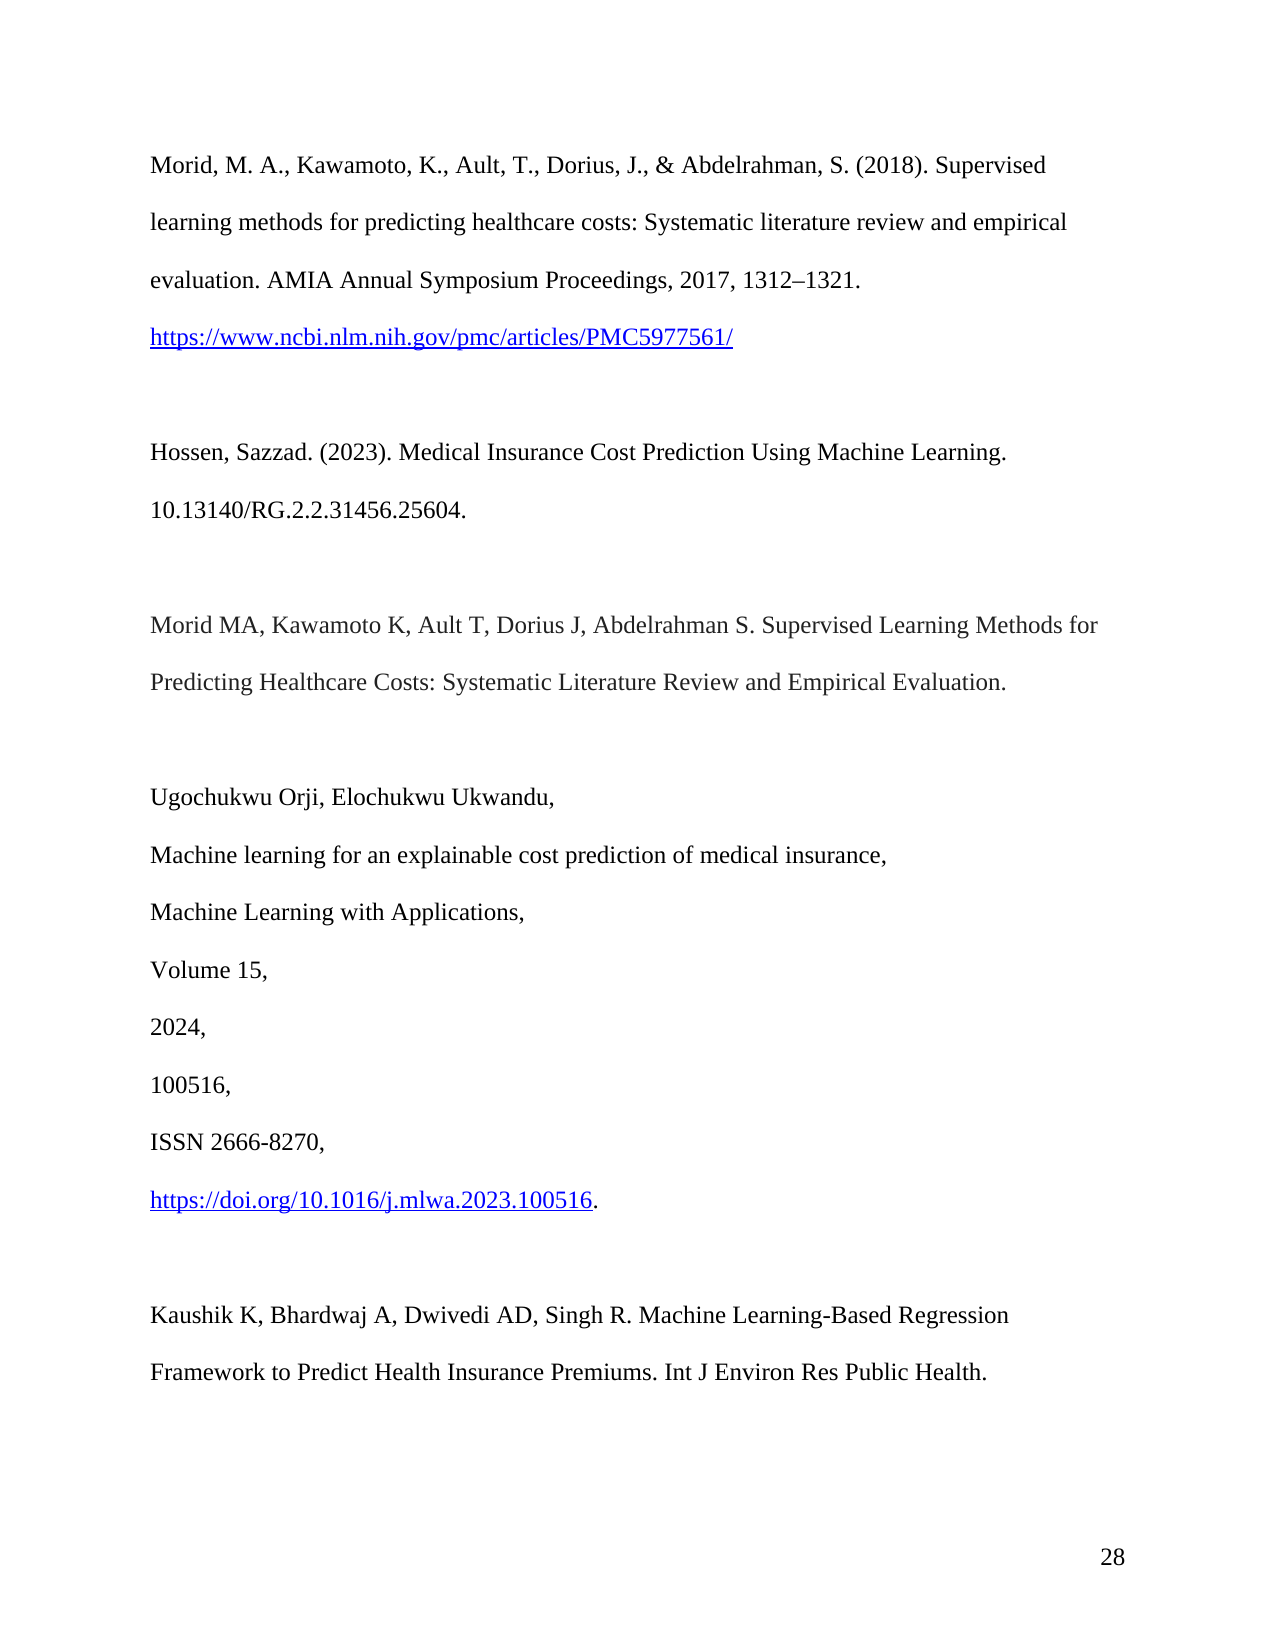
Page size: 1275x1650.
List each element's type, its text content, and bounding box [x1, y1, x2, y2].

text Morid MA, Kawamoto K, Ault T, Dorius J, Abdelrahman S. Supervised Learning Methods for Predicting Healthcare Costs: Systematic Literature Review and Empirical Evaluation. [150, 610, 1125, 696]
text https://doi.org/10.1016/j.mlwa.2023.100516. [150, 1185, 1125, 1214]
text 2024, [150, 1012, 1125, 1041]
text Volume 15, [150, 955, 1125, 984]
text Machine Learning with Applications, [150, 897, 1125, 926]
text Hossen, Sazzad. (2023). Medical Insurance Cost Prediction Using Machine Learning. 10.13140/RG.2.2.31456.25604. [150, 437, 1125, 524]
text 100516, [150, 1070, 1125, 1099]
text Kaushik K, Bhardwaj A, Dwivedi AD, Singh R. Machine Learning-Based Regression Framework to Predict Health Insurance Premiums. Int J Environ Res Public Health. [150, 1300, 1125, 1386]
text Ugochukwu Orji, Elochukwu Ukwandu, [150, 782, 1125, 811]
text ISSN 2666-8270, [150, 1127, 1125, 1156]
text Morid, M. A., Kawamoto, K., Ault, T., Dorius, J., & Abdelrahman, S. (2018). Supervised learning methods for predicting healthcare costs: Systematic literature review and empirical evaluation. AMIA Annual Symposium Proceedings, 2017, 1312–1321. https://www.ncbi.nlm.nih.gov/pmc/articles/PMC5977561/ [150, 150, 1125, 351]
text Machine learning for an explainable cost prediction of medical insurance, [150, 840, 1125, 869]
